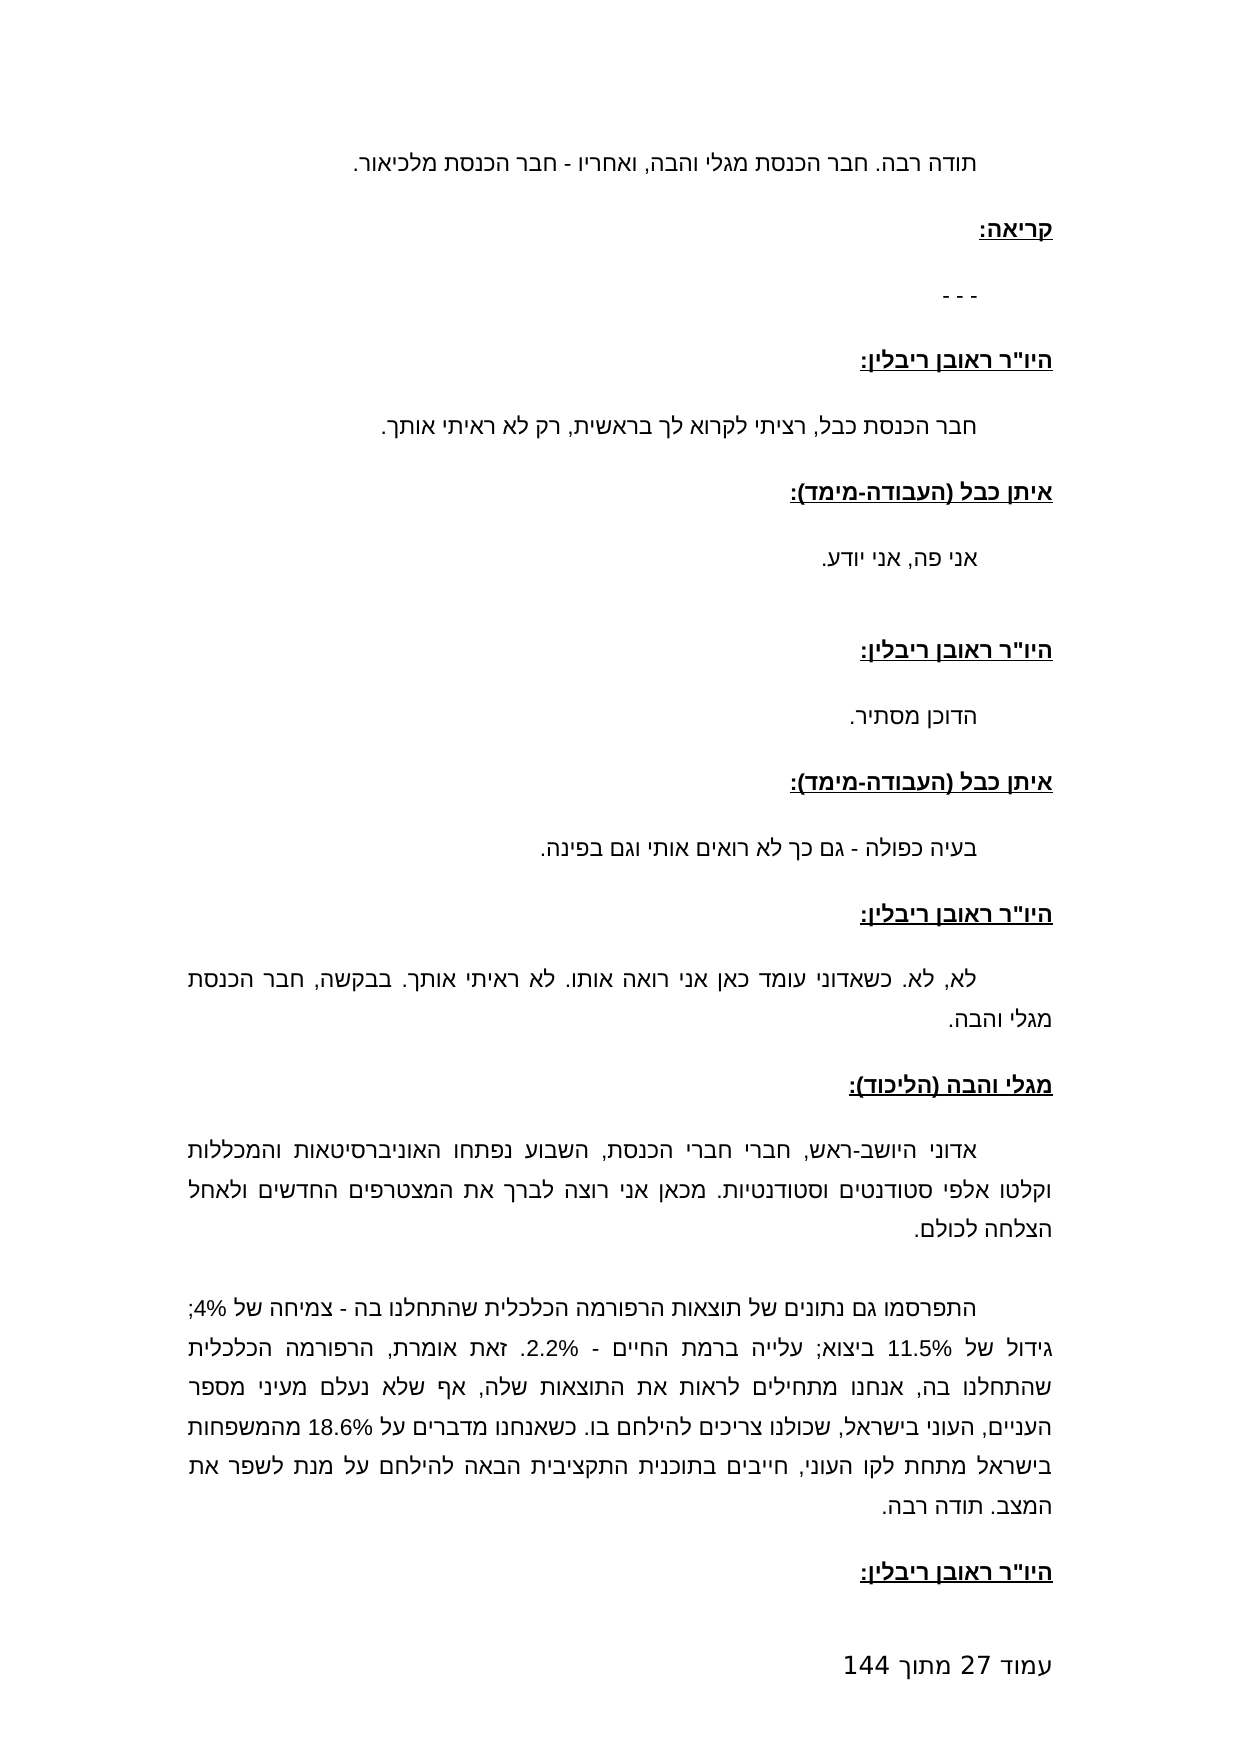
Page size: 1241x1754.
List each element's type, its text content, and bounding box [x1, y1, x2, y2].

text היו"ר ראובן ריבלין: [187, 1532, 1053, 1585]
text הדוכן מסתיר. [187, 703, 1053, 729]
text חבר הכנסת כבל, רציתי לקרוא לך בראשית, רק לא ראיתי אותך. [187, 413, 1053, 440]
text - - - [187, 282, 1053, 308]
text בעיה כפולה - גם כך לא רואים אותי וגם בפינה. [187, 835, 1053, 861]
text איתן כבל (העבודה-מימד): [187, 479, 1053, 506]
text אני פה, אני יודע. [187, 545, 1053, 571]
text היו"ר ראובן ריבלין: [187, 321, 1053, 374]
text היו"ר ראובן ריבלין: [187, 611, 1053, 663]
text תודה רבה. חבר הכנסת מגלי והבה, ואחריו - חבר הכנסת מלכיאור. [187, 150, 1053, 176]
text אדוני היושב-ראש, חברי חברי הכנסת, השבוע נפתחו האוניברסיטאות והמכללות וקלטו אלפי סטודנטים וסטודנטיות. מכאן אני רוצה לברך את המצטרפים החדשים ולאחל הצלחה לכולם. [187, 1137, 1053, 1243]
text לא, לא. כשאדוני עומד כאן אני רואה אותו. לא ראיתי אותך. בבקשה, חבר הכנסת מגלי והבה. [187, 966, 1053, 1032]
text היו"ר ראובן ריבלין: [187, 874, 1053, 927]
text התפרסמו גם נתונים של תוצאות הרפורמה הכלכלית שהתחלנו בה - צמיחה של 4%; גידול של 11.5% ביצוא; עלייה ברמת החיים - 2.2%. זאת אומרת, הרפורמה הכלכלית שהתחלנו בה, אנחנו מתחילים לראות את התוצאות שלה, אף שלא נעלם מעיני מספר העניים, העוני בישראל, שכולנו צריכים להילחם בו. כשאנחנו מדברים על 18.6% מהמשפחות בישראל מתחת לקו העוני, חייבים בתוכנית התקציבית הבאה להילחם על מנת לשפר את המצב. תודה רבה. [187, 1295, 1053, 1519]
text קריאה: [187, 189, 1053, 242]
text איתן כבל (העבודה-מימד): [187, 742, 1053, 795]
text מגלי והבה (הליכוד): [187, 1045, 1053, 1098]
